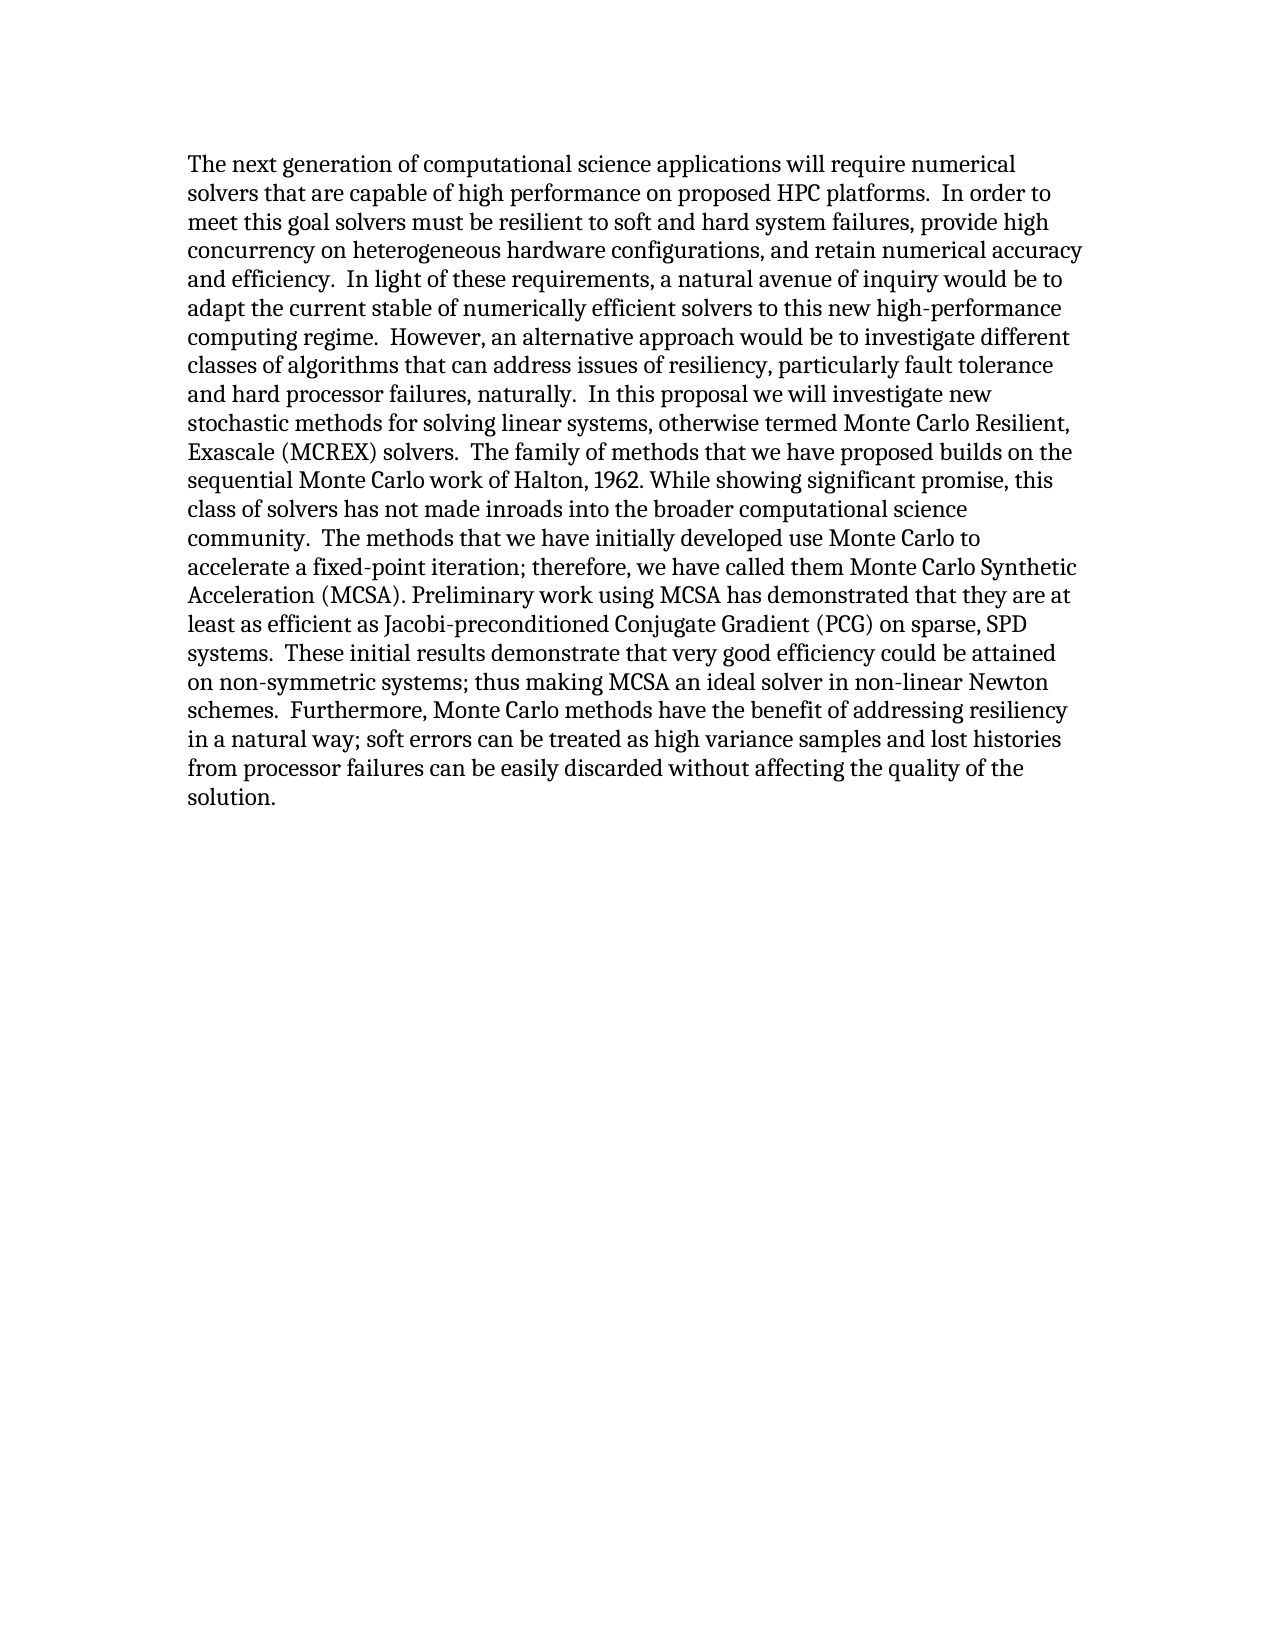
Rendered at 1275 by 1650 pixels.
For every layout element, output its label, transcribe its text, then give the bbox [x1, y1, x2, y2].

text The next generation of computational science applications will require numerical solvers that are capable of high performance on proposed HPC platforms. In order to meet this goal solvers must be resilient to soft and hard system failures, provide high concurrency on heterogeneous hardware configurations, and retain numerical accuracy and efficiency. In light of these requirements, a natural avenue of inquiry would be to adapt the current stable of numerically efficient solvers to this new high-performance computing regime. However, an alternative approach would be to investigate different classes of algorithms that can address issues of resiliency, particularly fault tolerance and hard processor failures, naturally. In this proposal we will investigate new stochastic methods for solving linear systems, otherwise termed Monte Carlo Resilient, Exascale (MCREX) solvers. The family of methods that we have proposed builds on the sequential Monte Carlo work of Halton, 1962. While showing significant promise, this class of solvers has not made inroads into the broader computational science community. The methods that we have initially developed use Monte Carlo to accelerate a fixed-point iteration; therefore, we have called them Monte Carlo Synthetic Acceleration (MCSA). Preliminary work using MCSA has demonstrated that they are at least as efficient as Jacobi-preconditioned Conjugate Gradient (PCG) on sparse, SPD systems. These initial results demonstrate that very good efficiency could be attained on non-symmetric systems; thus making MCSA an ideal solver in non-linear Newton schemes. Furthermore, Monte Carlo methods have the benefit of addressing resiliency in a natural way; soft errors can be treated as high variance samples and lost histories from processor failures can be easily discarded without affecting the quality of the solution. [187, 150, 1087, 811]
